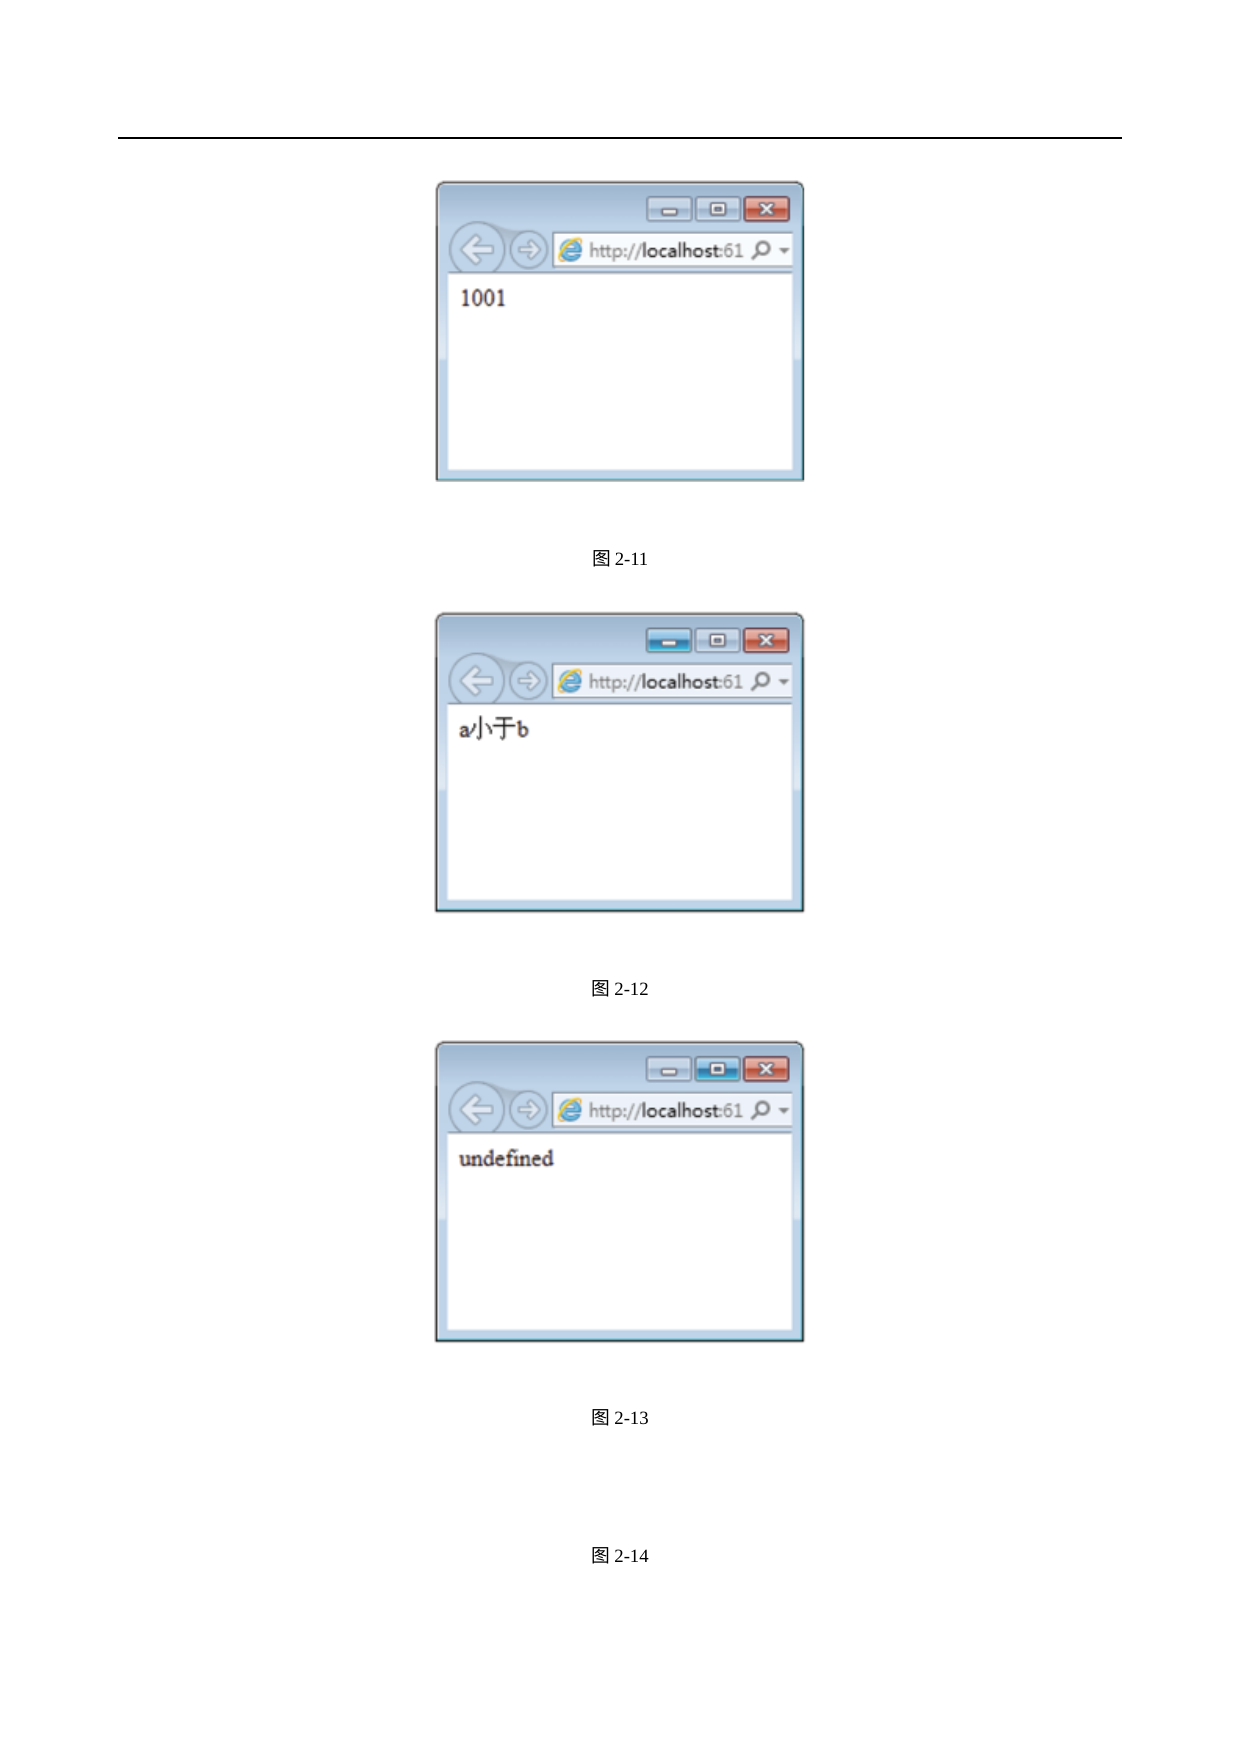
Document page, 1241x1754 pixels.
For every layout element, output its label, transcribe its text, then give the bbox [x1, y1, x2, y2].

text 图2-13 [118, 1400, 1122, 1433]
text 图2-14 [118, 1538, 1122, 1570]
picture [433, 609, 807, 915]
text 图2-11 [118, 541, 1122, 573]
picture [433, 1039, 807, 1345]
text 图2-12 [118, 971, 1122, 1003]
picture [435, 180, 806, 482]
